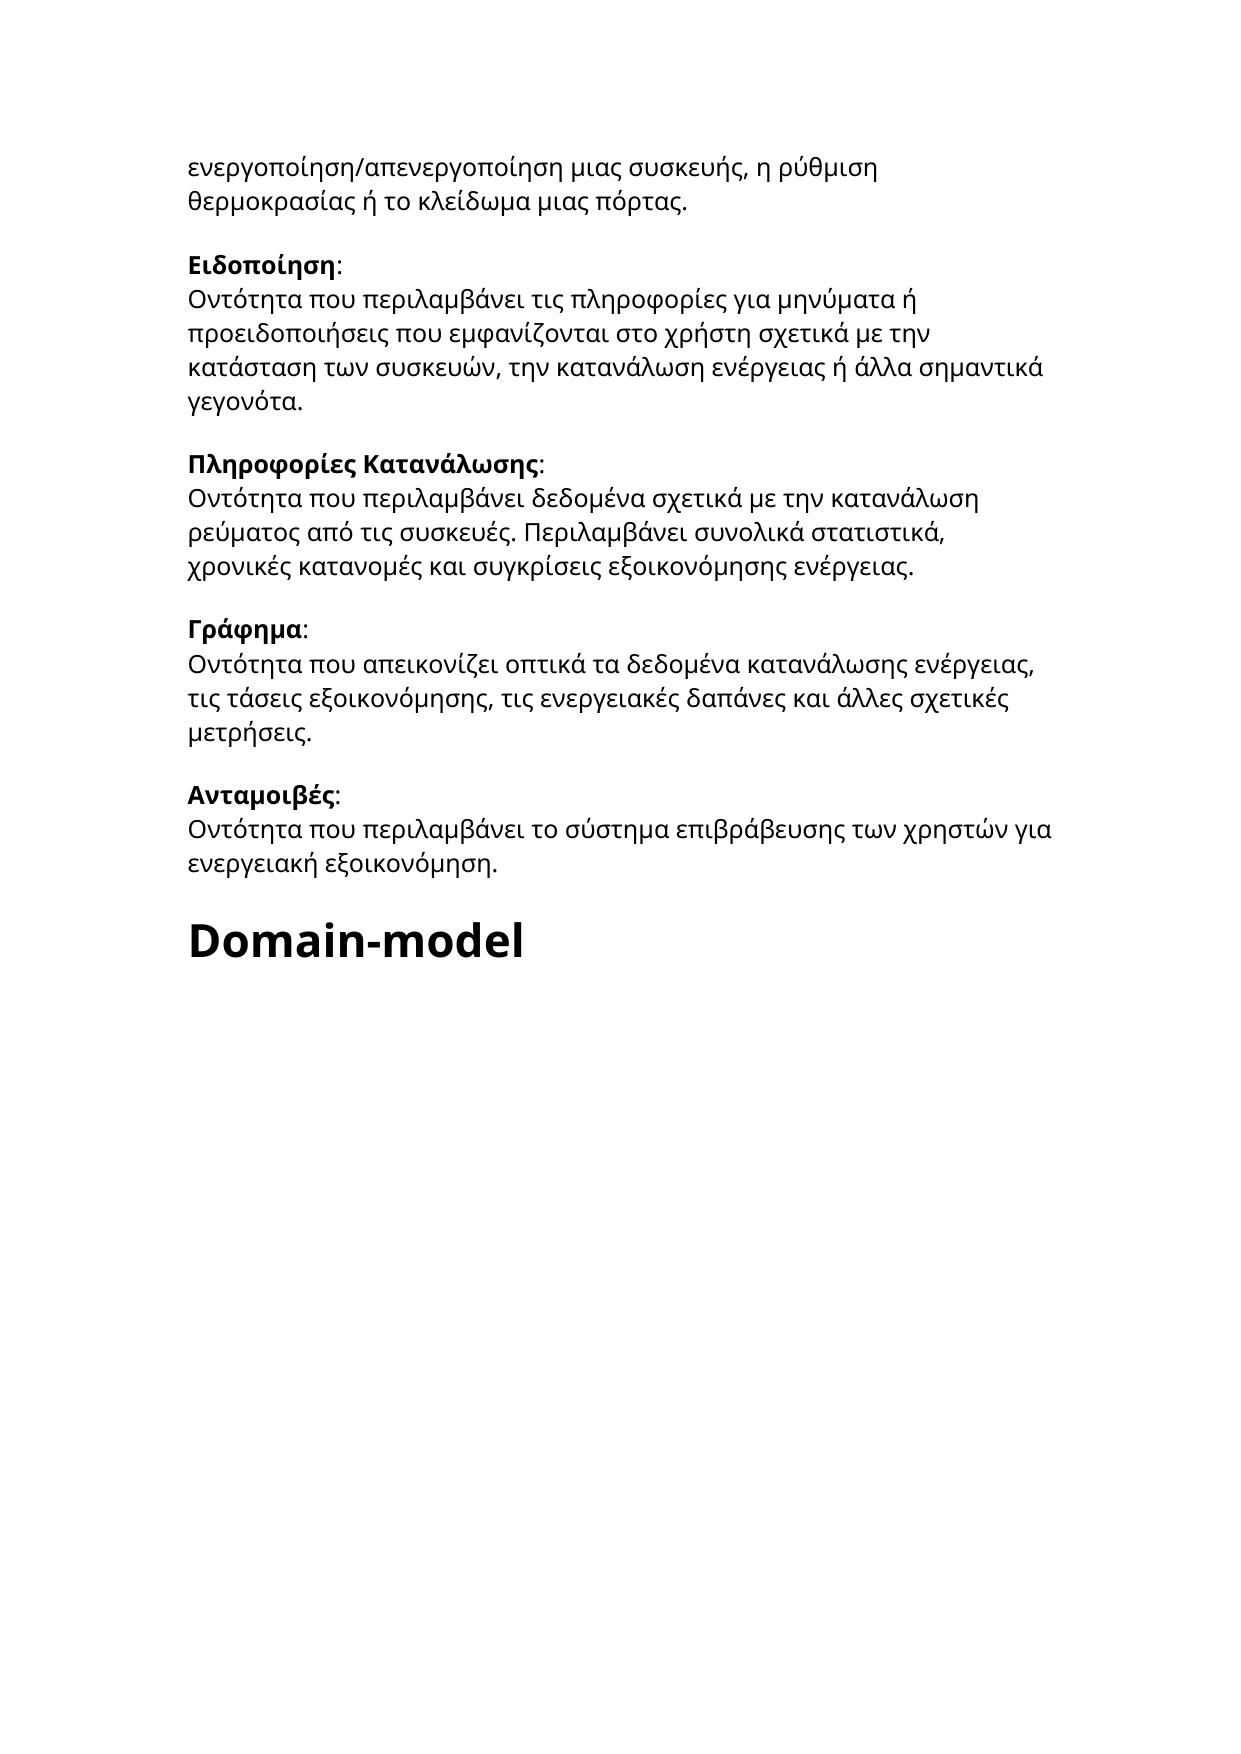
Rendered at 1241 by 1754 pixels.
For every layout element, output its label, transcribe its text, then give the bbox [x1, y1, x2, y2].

text Ειδοποίηση: Οντότητα που περιλαμβάνει τις πληροφορίες για μηνύματα ή προειδοποιήσεις που εμφανίζονται στο χρήστη σχετικά με την κατάσταση των συσκευών, την κατανάλωση ενέργειας ή άλλα σημαντικά γεγονότα. [187, 247, 1053, 418]
text Γράφημα: Οντότητα που απεικονίζει οπτικά τα δεδομένα κατανάλωσης ενέργειας, τις τάσεις εξοικονόμησης, τις ενεργειακές δαπάνες και άλλες σχετικές μετρήσεις. [187, 612, 1053, 748]
text Domain-model [187, 909, 1053, 971]
text Ανταμοιβές: Οντότητα που περιλαμβάνει το σύστημα επιβράβευσης των χρηστών για ενεργειακή εξοικονόμηση. [187, 778, 1053, 880]
text Πληροφορίες Κατανάλωσης: Οντότητα που περιλαμβάνει δεδομένα σχετικά με την κατανάλωση ρεύματος από τις συσκευές. Περιλαμβάνει συνολικά στατιστικά, χρονικές κατανομές και συγκρίσεις εξοικονόμησης ενέργειας. [187, 447, 1053, 583]
